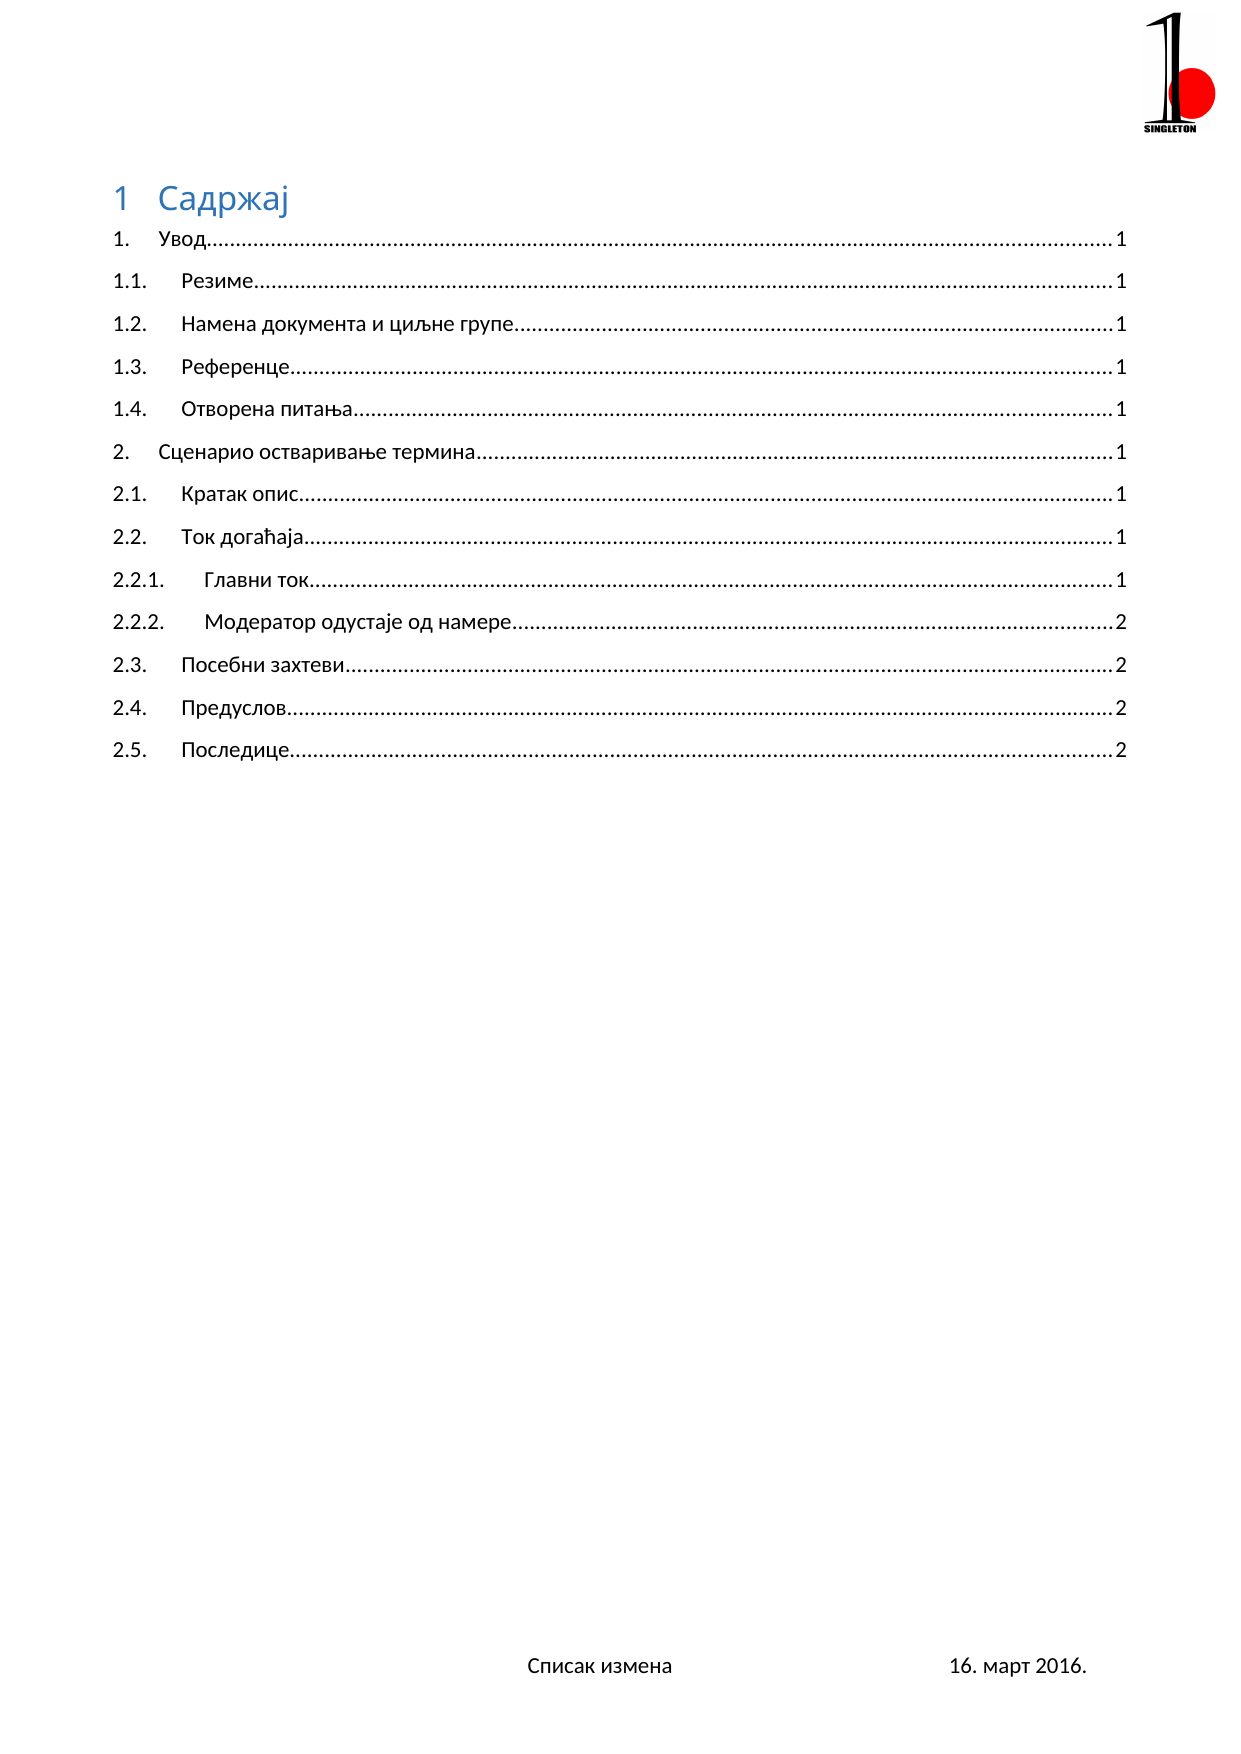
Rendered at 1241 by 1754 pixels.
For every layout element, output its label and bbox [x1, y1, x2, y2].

picture [1142, 11, 1216, 133]
